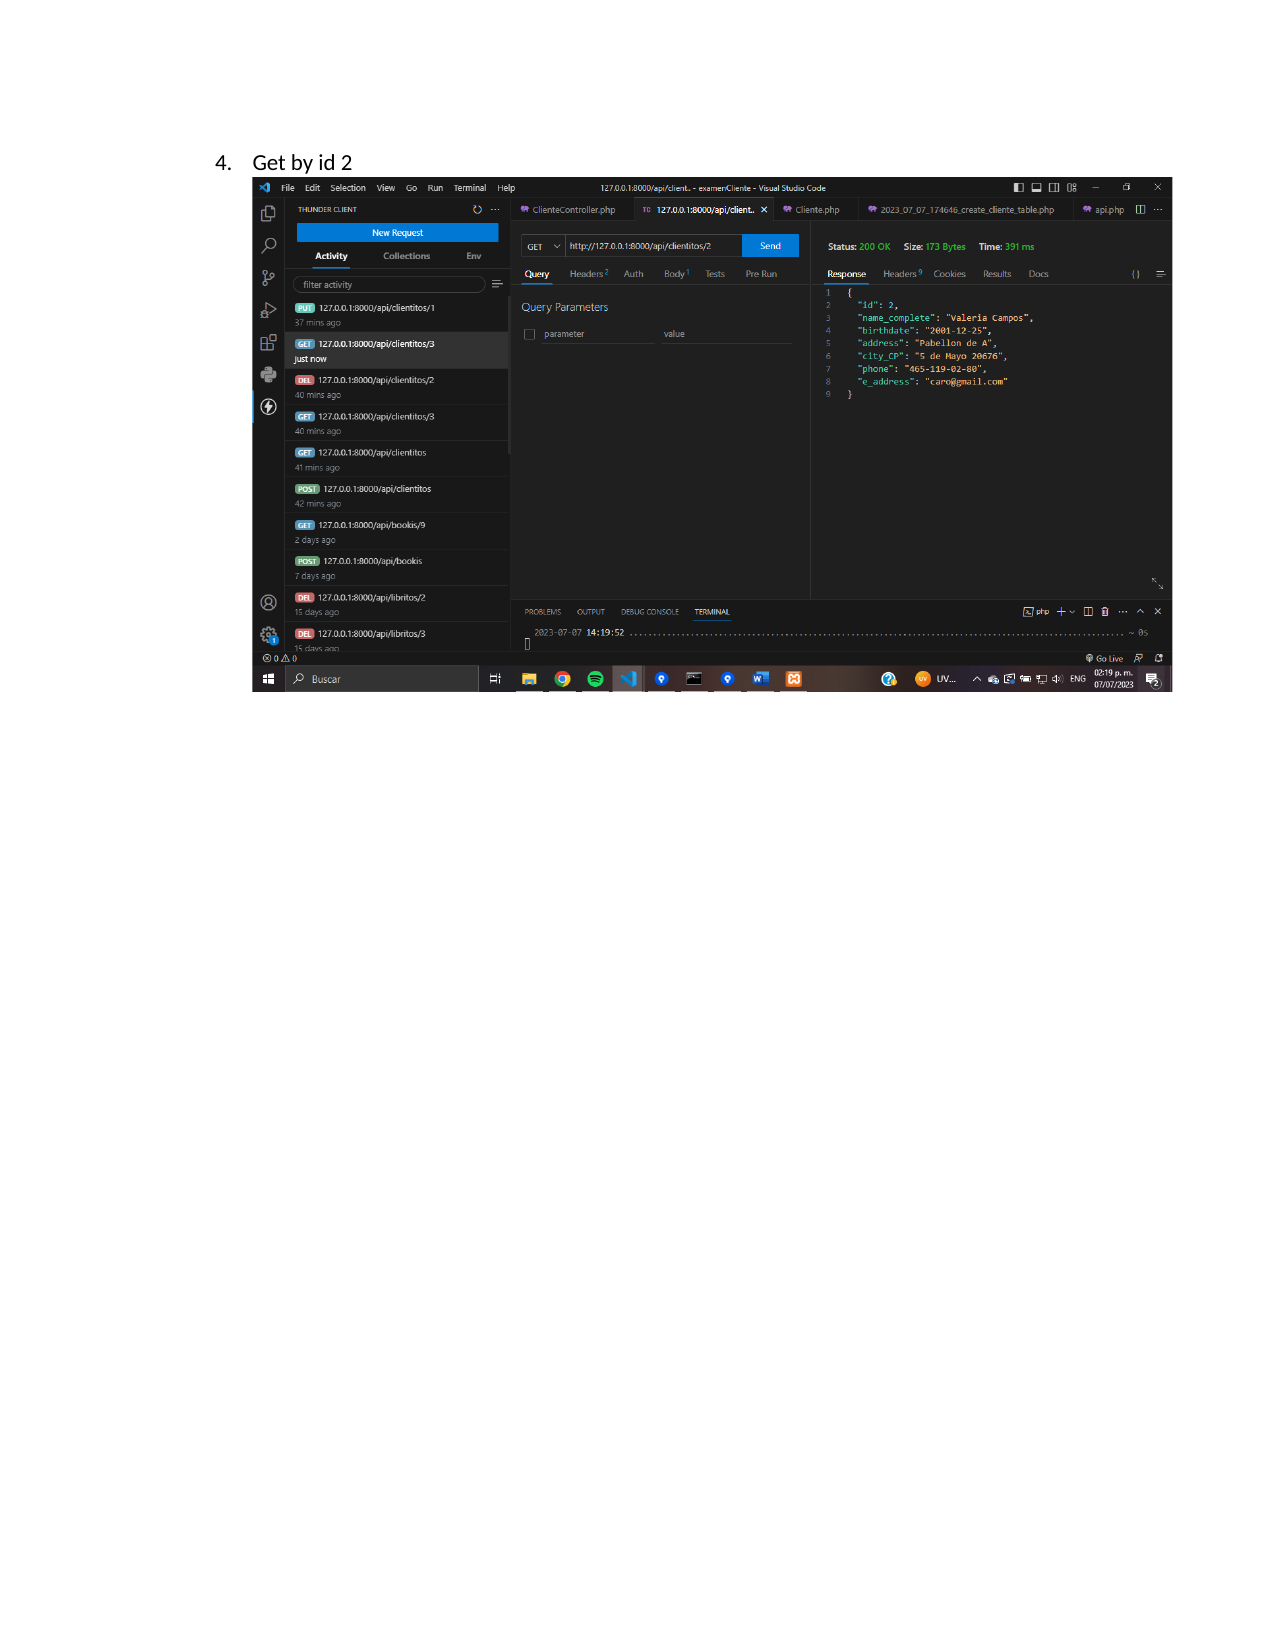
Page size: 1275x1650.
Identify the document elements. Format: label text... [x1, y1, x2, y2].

picture [252, 177, 1173, 692]
